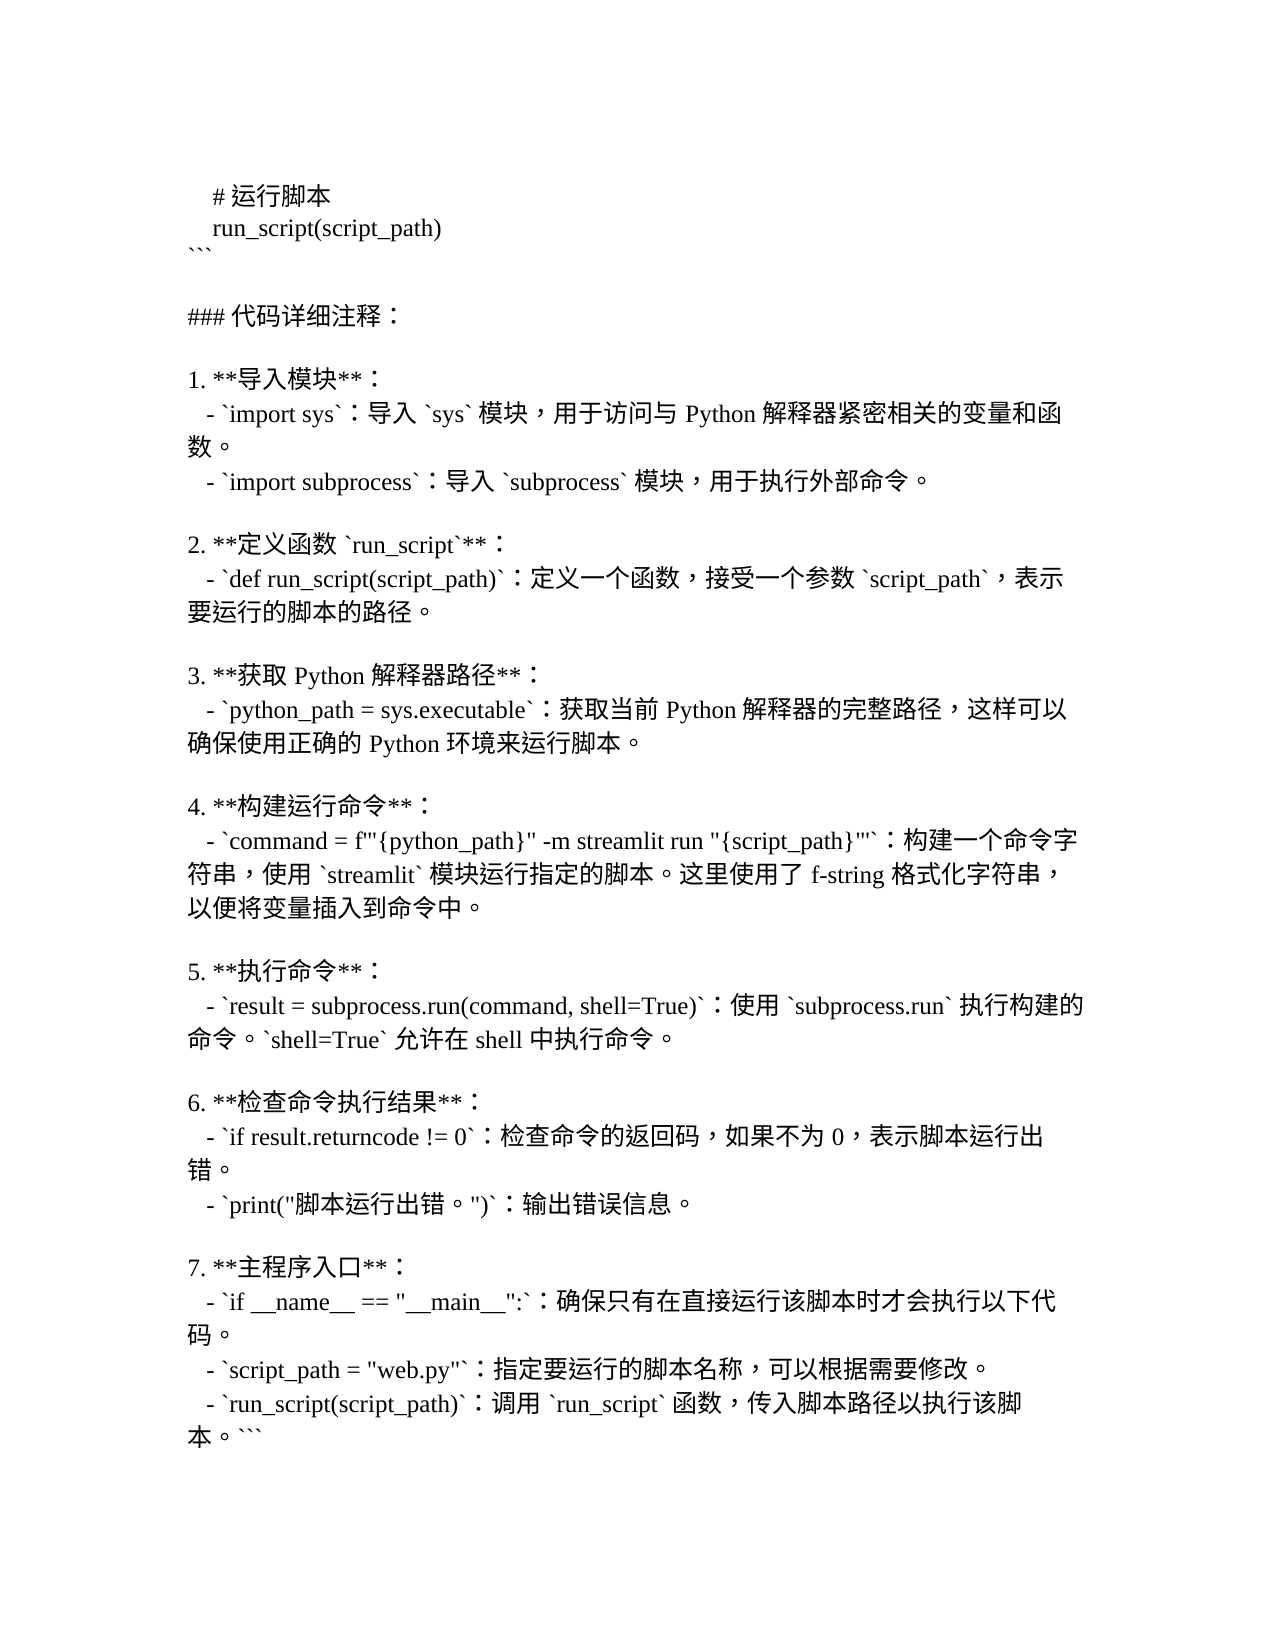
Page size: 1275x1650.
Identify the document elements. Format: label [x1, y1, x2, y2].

text [187, 150, 1087, 1454]
